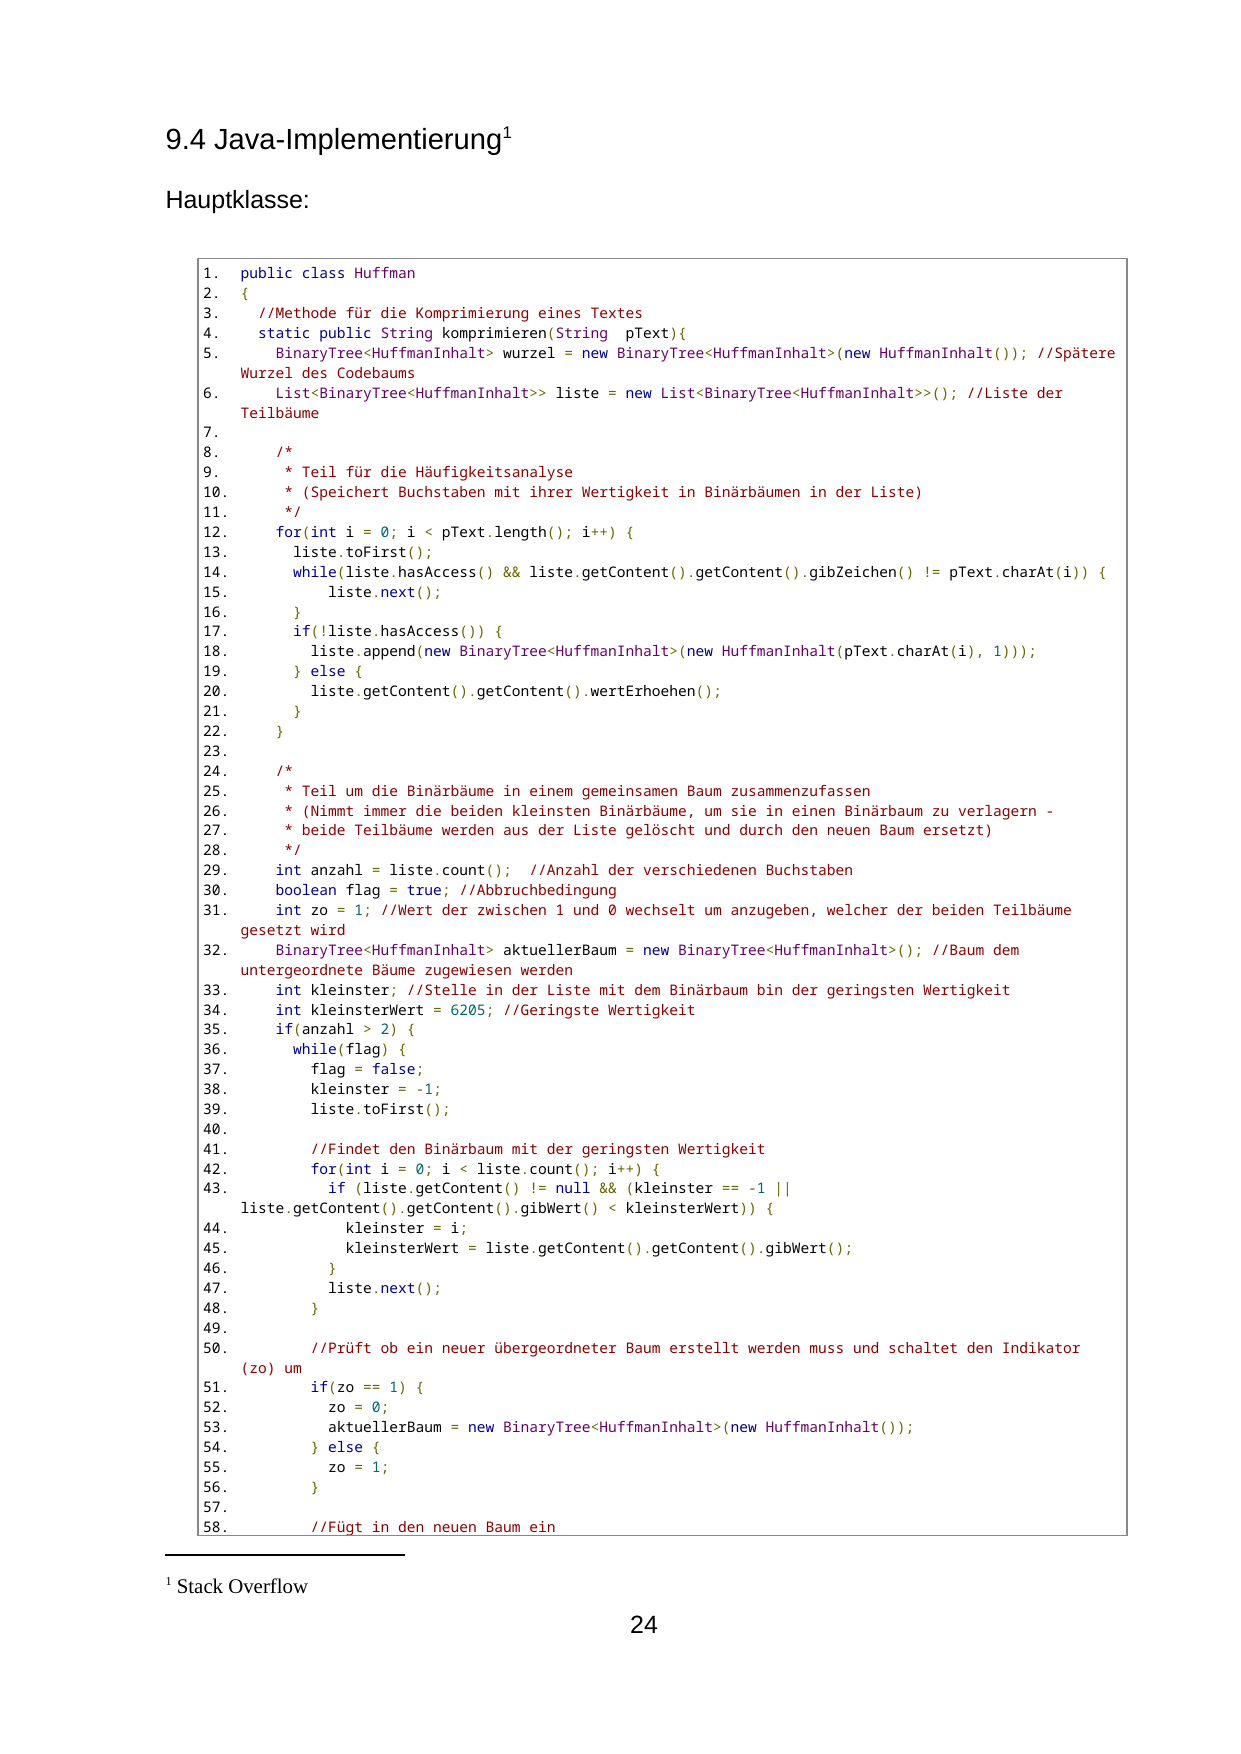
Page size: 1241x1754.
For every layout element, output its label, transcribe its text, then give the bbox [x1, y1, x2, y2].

list //Findet den Binärbaum mit der geringsten Wertigkeit [199, 1133, 1126, 1153]
list liste.next(); [199, 1272, 1126, 1292]
list aktuellerBaum = new BinaryTree<HuffmanInhalt>(new HuffmanInhalt()); [199, 1411, 1126, 1431]
list * Teil um die Binärbäume in einem gemeinsamen Baum zusammenzufassen [199, 775, 1126, 794]
list for(int i = 0; i < pText.length(); i++) { [199, 516, 1126, 536]
list liste.toFirst(); [199, 1093, 1126, 1119]
list * (Speichert Buchstaben mit ihrer Wertigkeit in Binärbäumen in der Liste) [199, 476, 1126, 496]
list static public String komprimieren(String pText){ [199, 317, 1126, 337]
list List<BinaryTree<HuffmanInhalt>> liste = new List<BinaryTree<HuffmanInhalt>>(); //Liste der Teilbäume [199, 377, 1126, 422]
list int kleinsterWert = 6205; //Geringste Wertigkeit [199, 993, 1126, 1013]
list liste.toFirst(); [199, 536, 1126, 556]
list } else { [199, 655, 1126, 675]
list int kleinster; //Stelle in der Liste mit dem Binärbaum bin der geringsten Wertigkeit [199, 974, 1126, 993]
list flag = false; [199, 1053, 1126, 1073]
list liste.next(); [199, 576, 1126, 596]
list int anzahl = liste.count(); //Anzahl der verschiedenen Buchstaben [199, 854, 1126, 874]
list liste.append(new BinaryTree<HuffmanInhalt>(new HuffmanInhalt(pText.charAt(i), 1))); [199, 635, 1126, 655]
list } [199, 715, 1126, 741]
list //Prüft ob ein neuer übergeordneter Baum erstellt werden muss und schaltet den Indikator (zo) um [199, 1332, 1126, 1372]
list } [199, 596, 1126, 616]
list } [199, 695, 1126, 715]
list kleinster = -1; [199, 1073, 1126, 1093]
list */ [199, 496, 1126, 516]
list //Methode für die Komprimierung eines Textes [199, 297, 1126, 317]
list { [199, 277, 1126, 297]
list } [199, 1252, 1126, 1272]
list int zo = 1; //Wert der zwischen 1 und 0 wechselt um anzugeben, welcher der beiden Teilbäume gesetzt wird [199, 894, 1126, 934]
list public class Huffman [199, 259, 1126, 277]
list while(liste.hasAccess() && liste.getContent().getContent().gibZeichen() != pText.charAt(i)) { [199, 556, 1126, 576]
list boolean flag = true; //Abbruchbedingung [199, 874, 1126, 894]
list } else { [199, 1431, 1126, 1451]
list } [199, 1471, 1126, 1497]
list liste.getContent().getContent().wertErhoehen(); [199, 675, 1126, 695]
list for(int i = 0; i < liste.count(); i++) { [199, 1153, 1126, 1173]
text Hauptklasse: [165, 185, 1122, 214]
subtitle 9.4 Java-Implementierung [165, 122, 1122, 156]
list /* [199, 436, 1126, 456]
list zo = 0; [199, 1391, 1126, 1411]
list kleinster = i; [199, 1212, 1126, 1232]
list * Teil für die Häufigkeitsanalyse [199, 456, 1126, 476]
list if(anzahl > 2) { [199, 1013, 1126, 1033]
list BinaryTree<HuffmanInhalt> aktuellerBaum = new BinaryTree<HuffmanInhalt>(); //Baum dem untergeordnete Bäume zugewiesen werden [199, 934, 1126, 974]
list while(flag) { [199, 1033, 1126, 1053]
list if(!liste.hasAccess()) { [199, 616, 1126, 635]
list BinaryTree<HuffmanInhalt> wurzel = new BinaryTree<HuffmanInhalt>(new HuffmanInhalt()); //Spätere Wurzel des Codebaums [199, 337, 1126, 377]
list if(zo == 1) { [199, 1372, 1126, 1391]
list if (liste.getContent() != null && (kleinster == -1 || liste.getContent().getContent().gibWert() < kleinsterWert)) { [199, 1173, 1126, 1212]
list */ [199, 834, 1126, 854]
list kleinsterWert = liste.getContent().getContent().gibWert(); [199, 1232, 1126, 1252]
list } [199, 1292, 1126, 1318]
list /* [199, 755, 1126, 775]
list * (Nimmt immer die beiden kleinsten Binärbäume, um sie in einen Binärbaum zu verlagern - [199, 794, 1126, 814]
list //Fügt in den neuen Baum ein [199, 1511, 1126, 1535]
list zo = 1; [199, 1451, 1126, 1471]
list * beide Teilbäume werden aus der Liste gelöscht und durch den neuen Baum ersetzt) [199, 814, 1126, 834]
